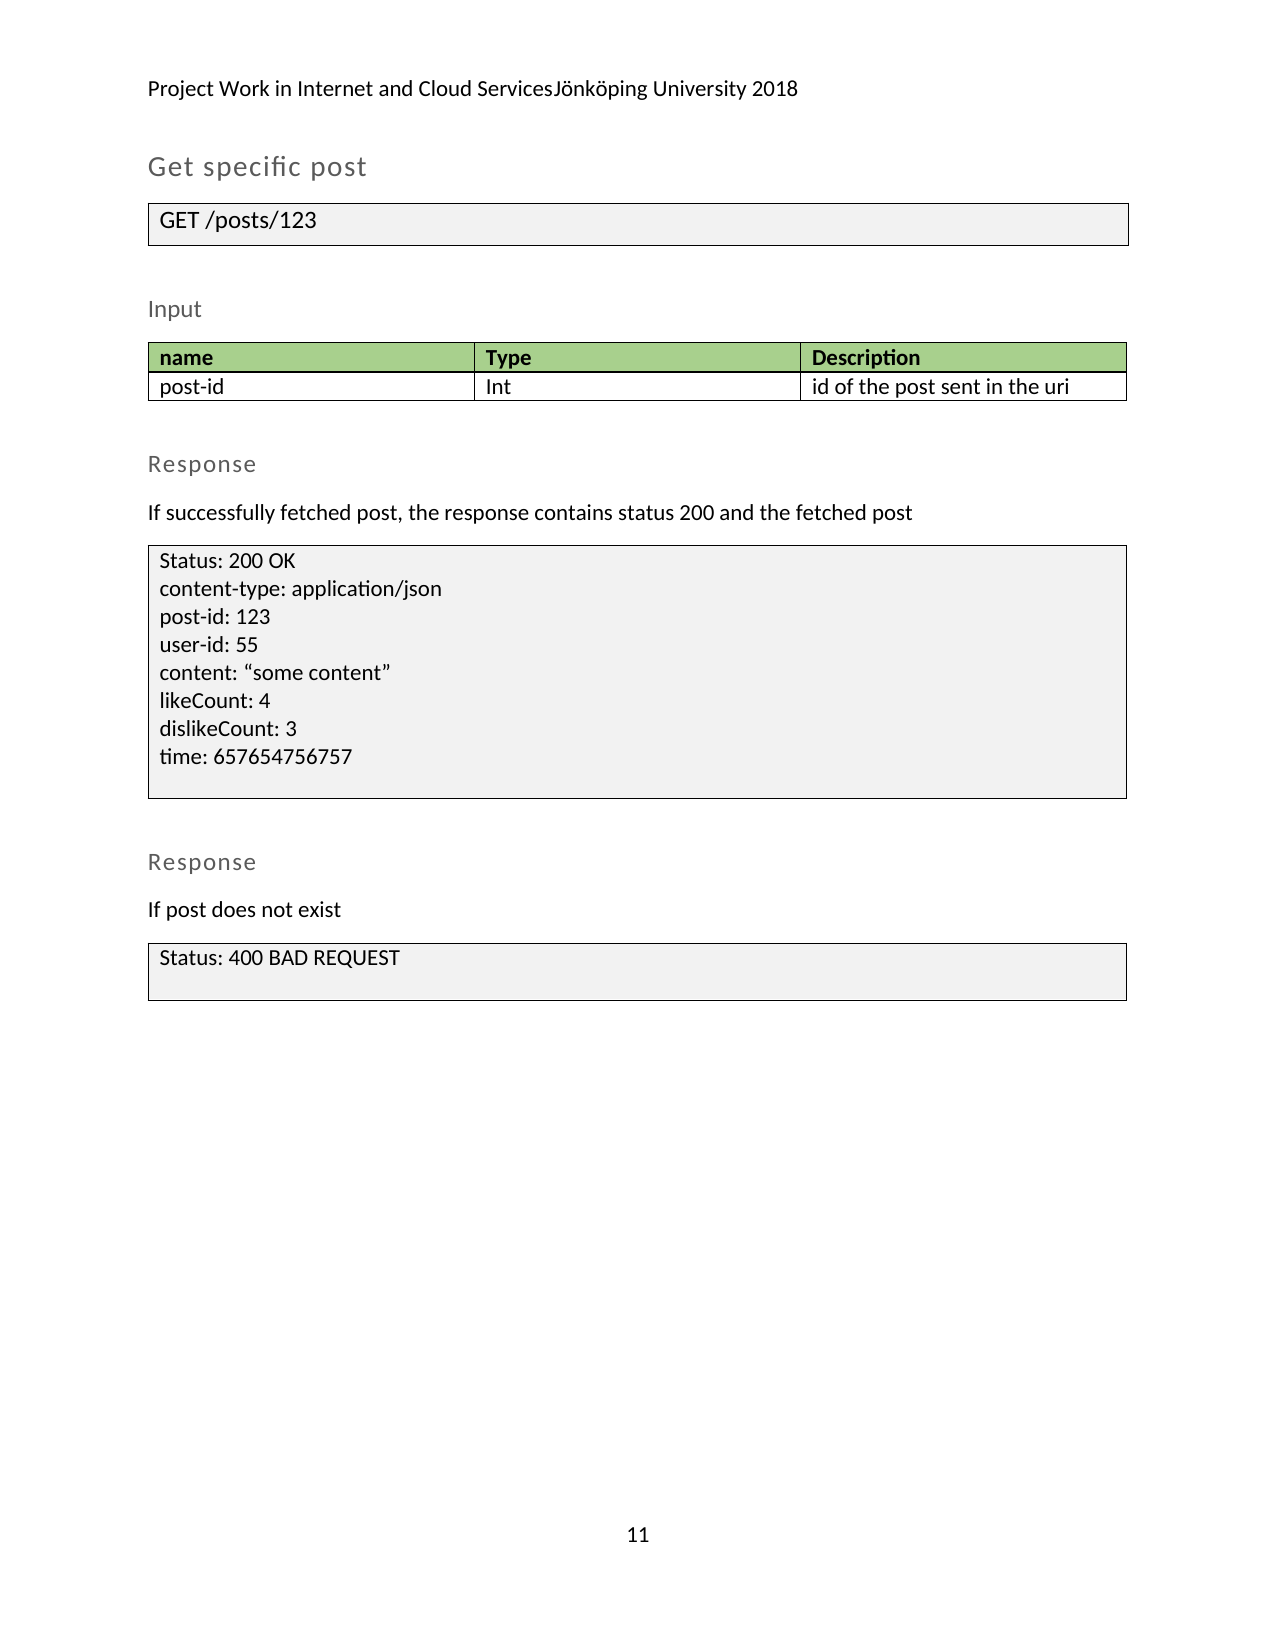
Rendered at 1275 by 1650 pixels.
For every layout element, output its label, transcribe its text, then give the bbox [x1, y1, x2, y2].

table_cell Int [475, 373, 800, 400]
table_cell post-id [149, 373, 474, 400]
text Input [148, 293, 1127, 323]
text If post does not exist [148, 896, 1127, 923]
subtitle Get specific post [148, 148, 1127, 183]
subtitle Response [148, 846, 1127, 876]
table_header GET /posts/123 [149, 204, 1128, 245]
table_header Status: 400 BAD REQUEST [149, 944, 1126, 999]
table_header Description [801, 343, 1126, 371]
text If successfully fetched post, the response contains status 200 and the fetched post [148, 498, 1127, 526]
table_header name [149, 343, 474, 371]
subtitle Response [148, 448, 1127, 479]
table_cell id of the post sent in the uri [801, 373, 1126, 400]
table_header Status: 200 OK content-type: application/json post-id: 123 user-id: 55 content: “some content” likeCount: 4 dislikeCount: 3 time: 657654756757 [149, 546, 1126, 798]
table_header Type [475, 343, 800, 371]
